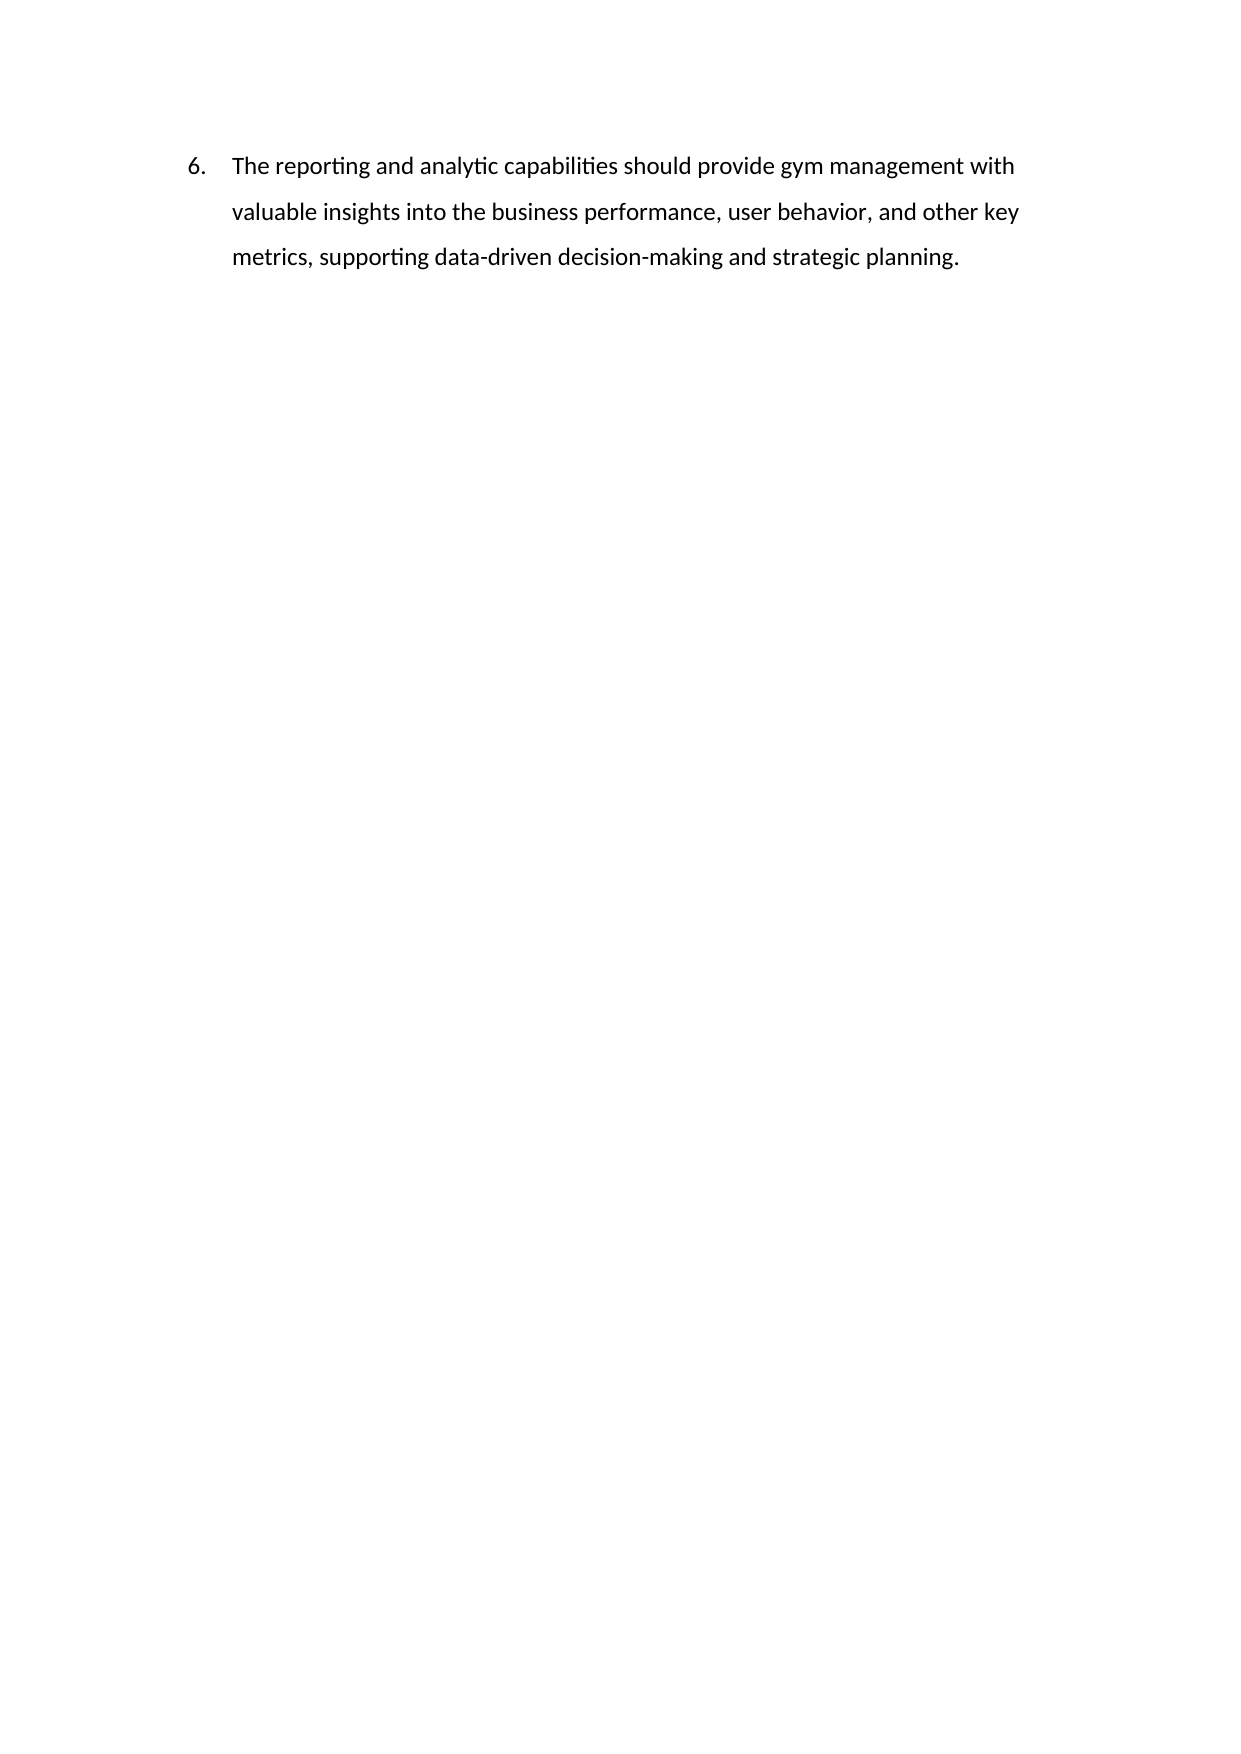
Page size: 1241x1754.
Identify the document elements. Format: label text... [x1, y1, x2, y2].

list The reporting and analytic capabilities should provide gym management with valuable insights into the business performance, user behavior, and other key metrics, supporting data-driven decision-making and strategic planning. [187, 150, 1053, 272]
